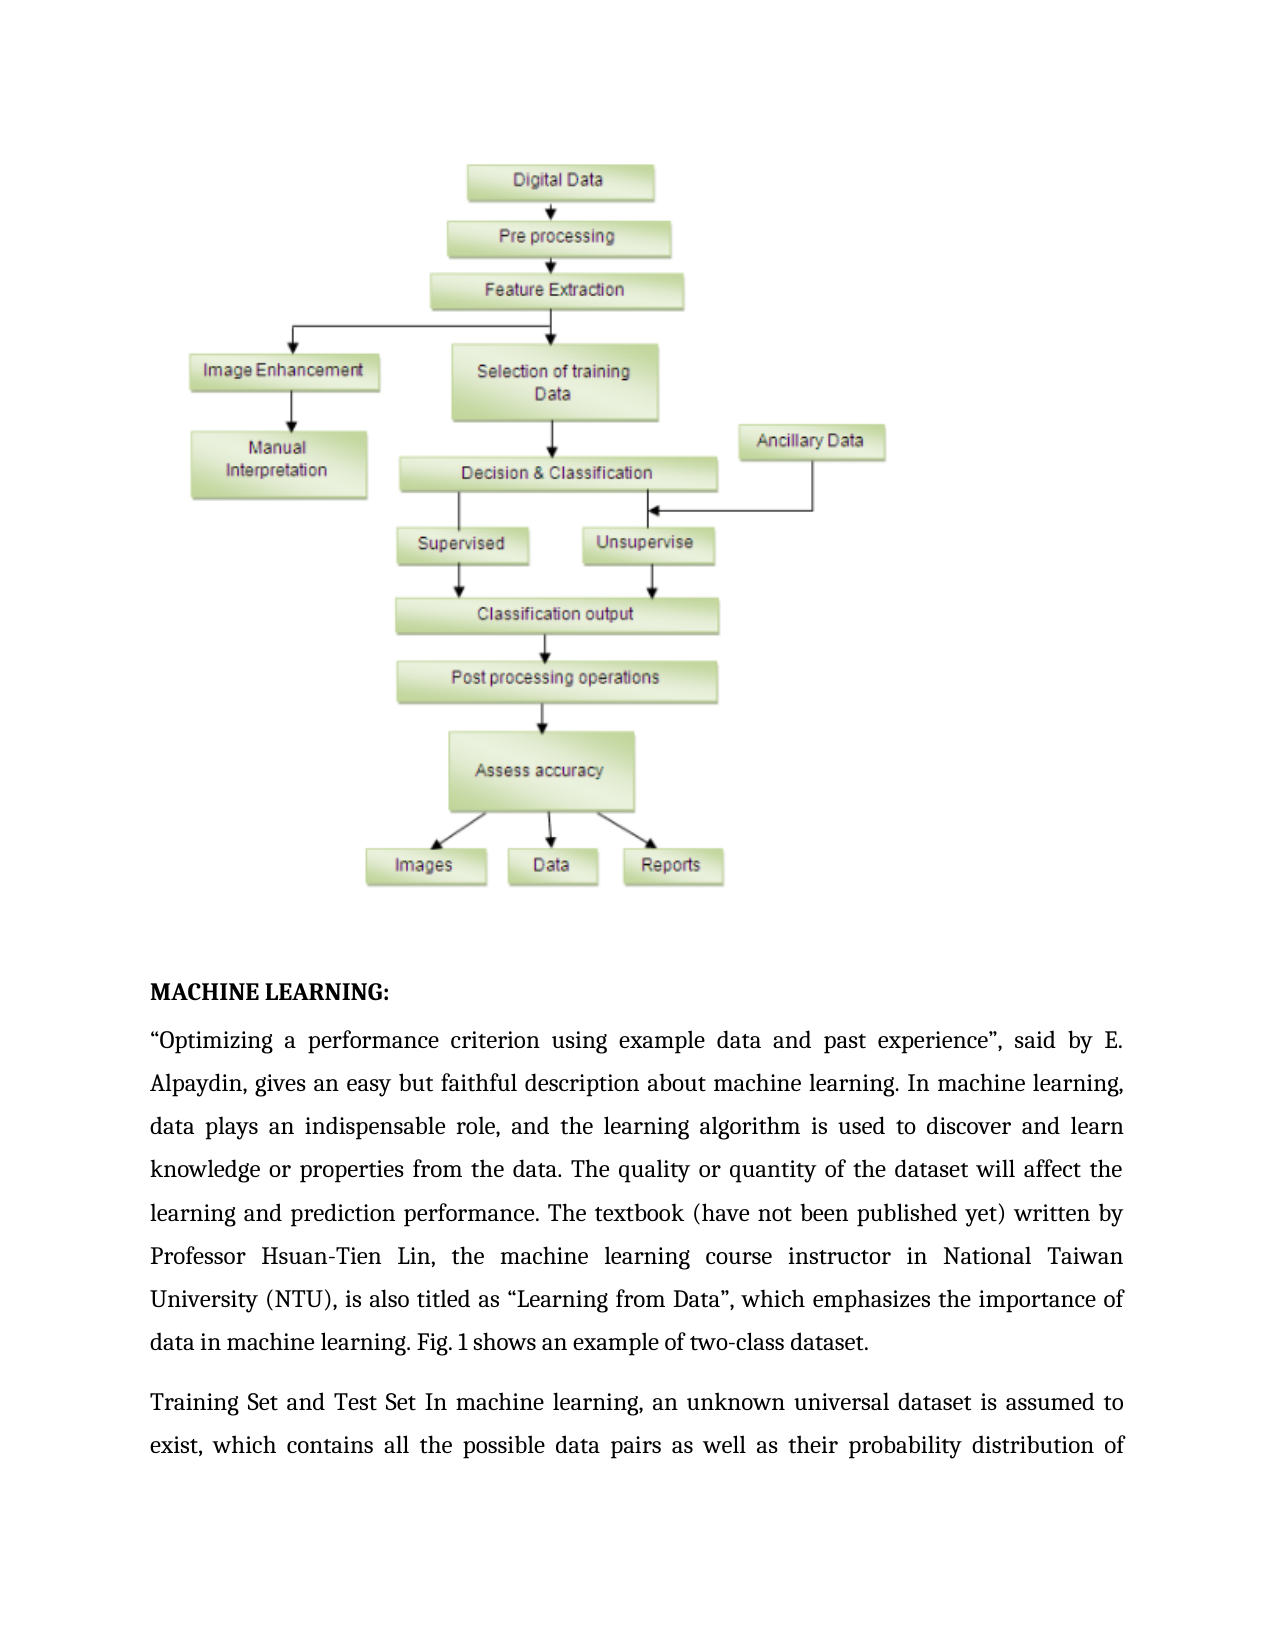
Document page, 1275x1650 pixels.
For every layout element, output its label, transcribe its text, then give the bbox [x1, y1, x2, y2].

text MACHINE LEARNING: [150, 978, 1125, 1007]
text “Optimizing a performance criterion using example data and past experience”, said by E. Alpaydin, gives an easy but faithful description about machine learning. In machine learning, data plays an indispensable role, and the learning algorithm is used to discover and learn knowledge or properties from the data. The quality or quantity of the dataset will affect the learning and prediction performance. The textbook (have not been published yet) written by Professor Hsuan-Tien Lin, the machine learning course instructor in National Taiwan University (NTU), is also titled as “Learning from Data”, which emphasizes the importance of data in machine learning. Fig. 1 shows an example of two-class dataset. [150, 1026, 1125, 1357]
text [150, 1388, 1125, 1459]
picture [150, 150, 907, 900]
